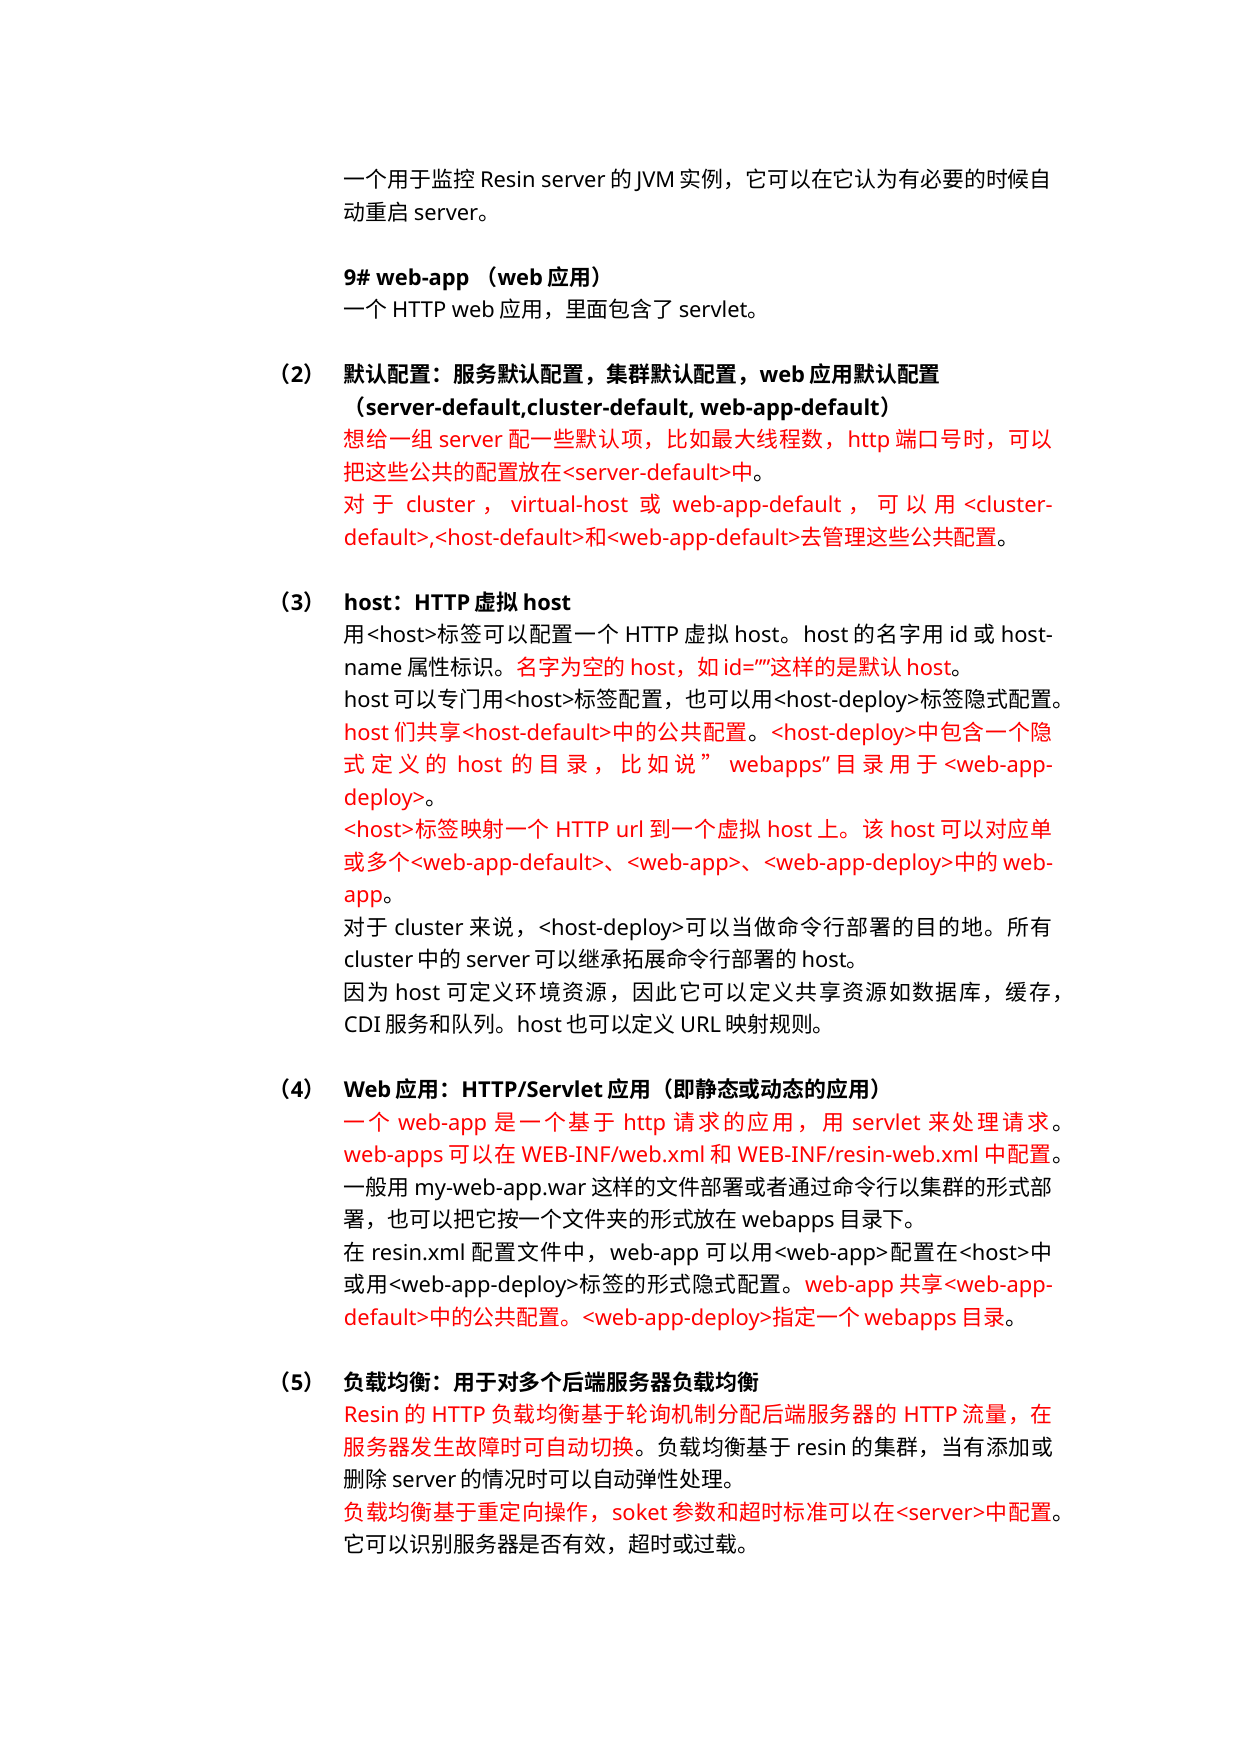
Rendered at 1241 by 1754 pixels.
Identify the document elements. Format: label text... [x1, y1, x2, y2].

list 负载均衡：用于对多个后端服务器负载均衡 [269, 1364, 1053, 1397]
list host：HTTP虚拟host [269, 584, 1053, 617]
list 对于cluster来说，<host-deploy>可以当做命令行部署的目的地。所有cluster中的server可以继承拓展命令行部署的host。 [344, 909, 1053, 974]
list Resin的HTTP负载均衡基于轮询机制分配后端服务器的HTTP流量，在服务器发生故障时可自动切换。负载均衡基于resin的集群，当有添加或删除server的情况时可以自动弹性处理。 [344, 1397, 1053, 1494]
list 用<host>标签可以配置一个HTTP虚拟host。host的名字用id或host-name属性标识。名字为空的host，如id=””这样的是默认host。 [344, 617, 1053, 682]
list 想给一组server配一些默认项，比如最大线程数，http端口号时，可以把这些公共的配置放在<server-default>中。 [344, 422, 1053, 487]
list 一个HTTP web应用，里面包含了servlet。 [344, 292, 1053, 324]
list <host>标签映射一个HTTP url到一个虚拟host上。该host可以对应单或多个<web-app-default>、<web-app>、<web-app-deploy>中的web-app。 [344, 812, 1053, 909]
list （server-default,cluster-default, web-app-default） [344, 389, 1053, 422]
list host可以专门用<host>标签配置，也可以用<host-deploy>标签隐式配置。host们共享<host-default>中的公共配置。<host-deploy>中包含一个隐式定义的host的目录，比如说”webapps”目录用于<web-app-deploy>。 [344, 682, 1053, 812]
list 一个用于监控Resin server的JVM实例，它可以在它认为有必要的时候自动重启server。 [344, 162, 1053, 227]
list 9# web-app （web应用） [344, 259, 1053, 292]
list 对于cluster，virtual-host或web-app-default，可以用<cluster-default>,<host-default>和<web-app-default>去管理这些公共配置。 [344, 487, 1053, 552]
list 因为host可定义环境资源，因此它可以定义共享资源如数据库，缓存，CDI服务和队列。host也可以定义URL映射规则。 [344, 974, 1053, 1039]
list 一个web-app是一个基于http请求的应用，用servlet来处理请求。web-apps可以在WEB-INF/web.xml和WEB-INF/resin-web.xml中配置。一般用my-web-app.war这样的文件部署或者通过命令行以集群的形式部署，也可以把它按一个文件夹的形式放在webapps目录下。 [344, 1104, 1053, 1234]
list 默认配置：服务默认配置，集群默认配置，web应用默认配置 [269, 357, 1053, 389]
list 负载均衡基于重定向操作，soket参数和超时标准可以在<server>中配置。它可以识别服务器是否有效，超时或过载。 [344, 1494, 1053, 1559]
list Web应用：HTTP/Servlet应用（即静态或动态的应用） [269, 1072, 1053, 1104]
list 在resin.xml配置文件中，web-app可以用<web-app>配置在<host>中或用<web-app-deploy>标签的形式隐式配置。web-app共享<web-app-default>中的公共配置。<web-app-deploy>指定一个webapps目录。 [344, 1234, 1053, 1332]
